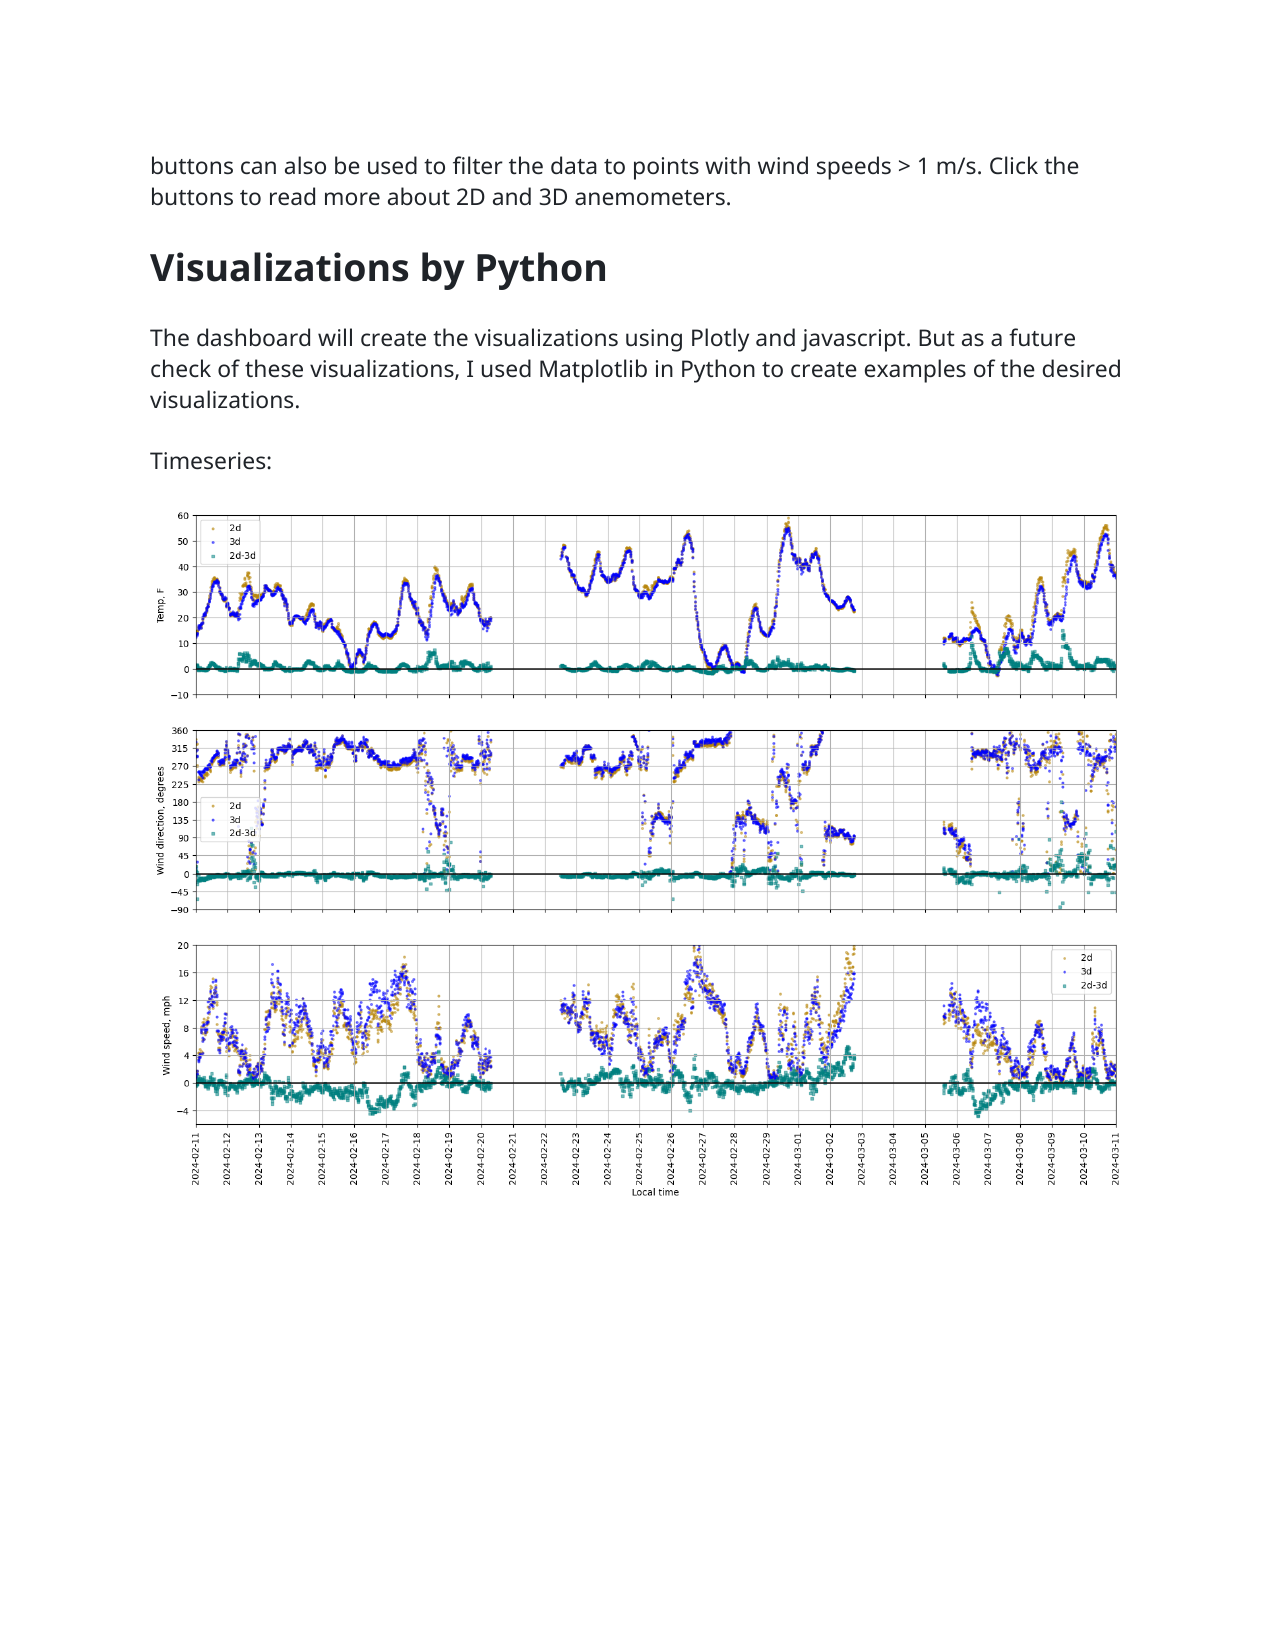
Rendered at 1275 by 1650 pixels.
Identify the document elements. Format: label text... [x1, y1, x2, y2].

picture [150, 505, 1125, 1203]
text Visualizations by Python [150, 242, 1125, 293]
text The dashboard will create the visualizations using Plotly and javascript. But as a future check of these visualizations, I used Matplotlib in Python to create examples of the desired visualizations. [150, 322, 1125, 416]
text Timeseries: [150, 445, 1125, 476]
